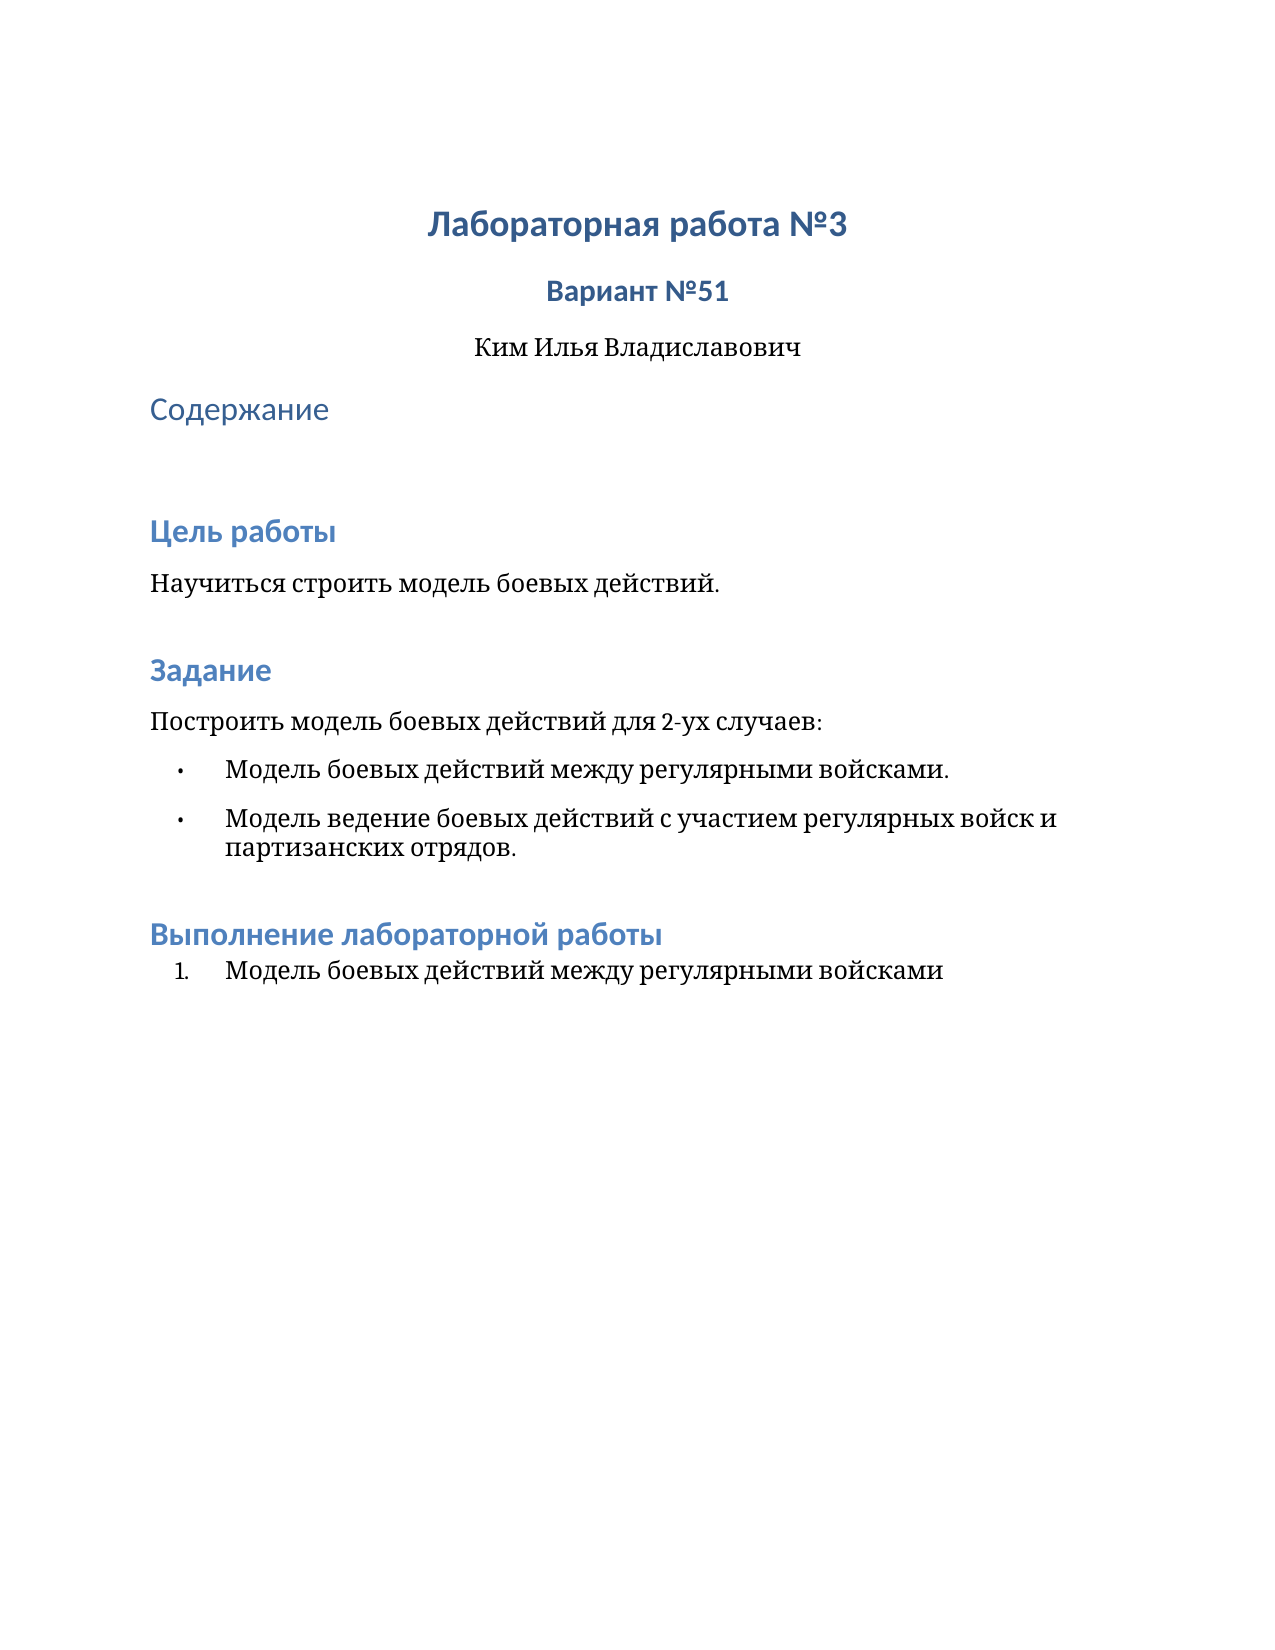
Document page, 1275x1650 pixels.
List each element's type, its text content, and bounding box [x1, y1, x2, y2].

list Модель боевых действий между регулярными войсками. [175, 756, 1125, 784]
list Модель боевых действий между регулярными войсками [175, 957, 1125, 986]
text Ким Илья Владиславович [150, 334, 1125, 363]
subtitle Вариант №51 [150, 271, 1125, 309]
text Построить модель боевых действий для 2-ух случаев: [150, 708, 1125, 737]
text Научиться строить модель боевых действий. [150, 570, 1125, 599]
list Модель ведение боевых действий с участием регулярных войск и партизанских отрядов. [175, 805, 1125, 863]
subtitle Задание [150, 649, 1125, 689]
subtitle Цель работы [150, 510, 1125, 551]
subtitle Выполнение лабораторной работы [150, 913, 1125, 953]
title Лабораторная работа №3 [150, 200, 1125, 246]
